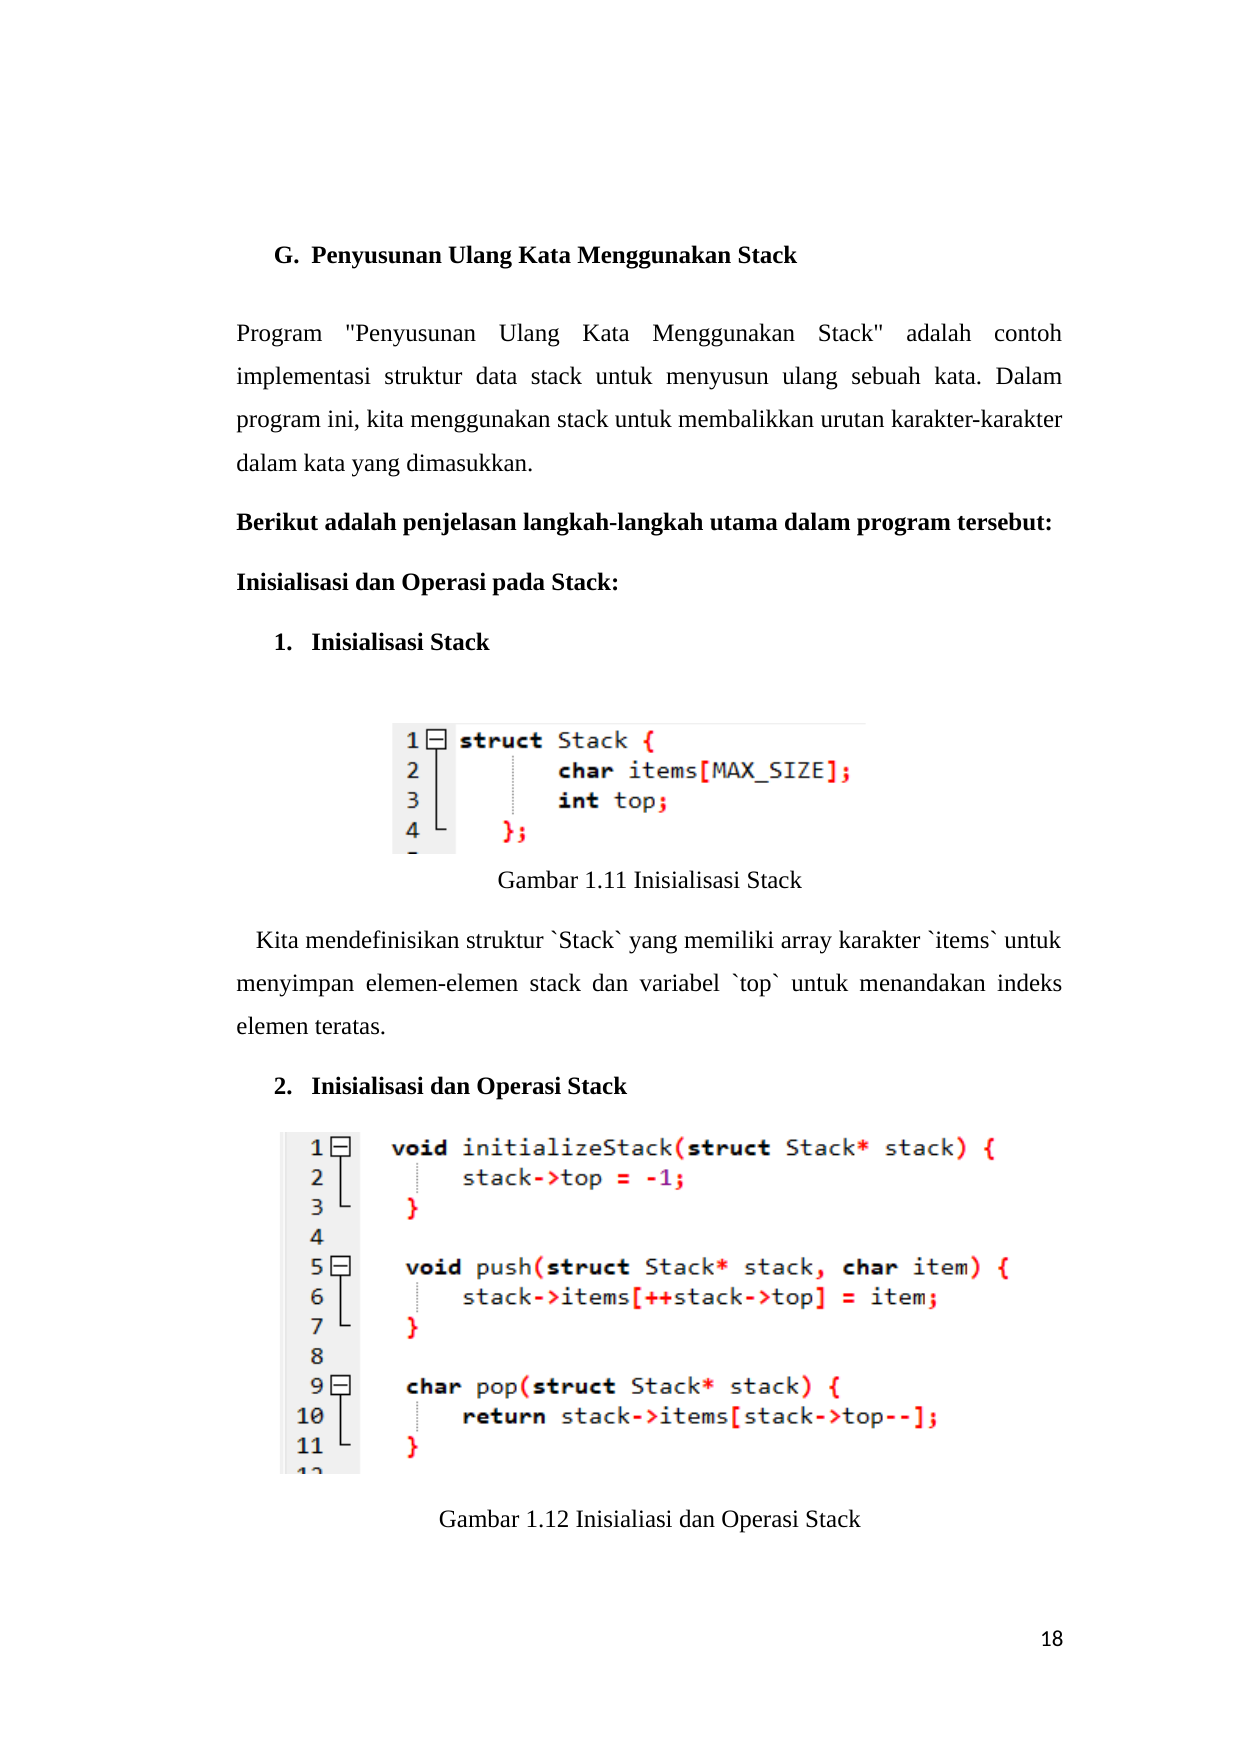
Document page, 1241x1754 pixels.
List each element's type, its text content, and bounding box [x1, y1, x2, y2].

text Program "Penyusunan Ulang Kata Menggunakan Stack" adalah contoh implementasi struktur data stack untuk menyusun ulang sebuah kata. Dalam program ini, kita menggunakan stack untuk membalikkan urutan karakter-karakter dalam kata yang dimasukkan. [236, 318, 1063, 476]
text Kita mendefinisikan struktur `Stack` yang memiliki array karakter `items` untuk menyimpan elemen-elemen stack dan variabel `top` untuk menandakan indeks elemen teratas. [236, 925, 1063, 1040]
text Berikut adalah penjelasan langkah-langkah utama dalam program tersebut: [236, 507, 1063, 536]
picture [392, 723, 866, 854]
list Inisialisasi Stack [274, 627, 1063, 656]
picture [279, 1132, 1022, 1474]
subtitle Penyusunan Ulang Kata Menggunakan Stack [274, 240, 1063, 269]
text Inisialisasi dan Operasi pada Stack: [236, 567, 1063, 596]
text Gambar 1.11 Inisialisasi Stack [236, 865, 1063, 894]
list Inisialisasi dan Operasi Stack [274, 1071, 1063, 1100]
